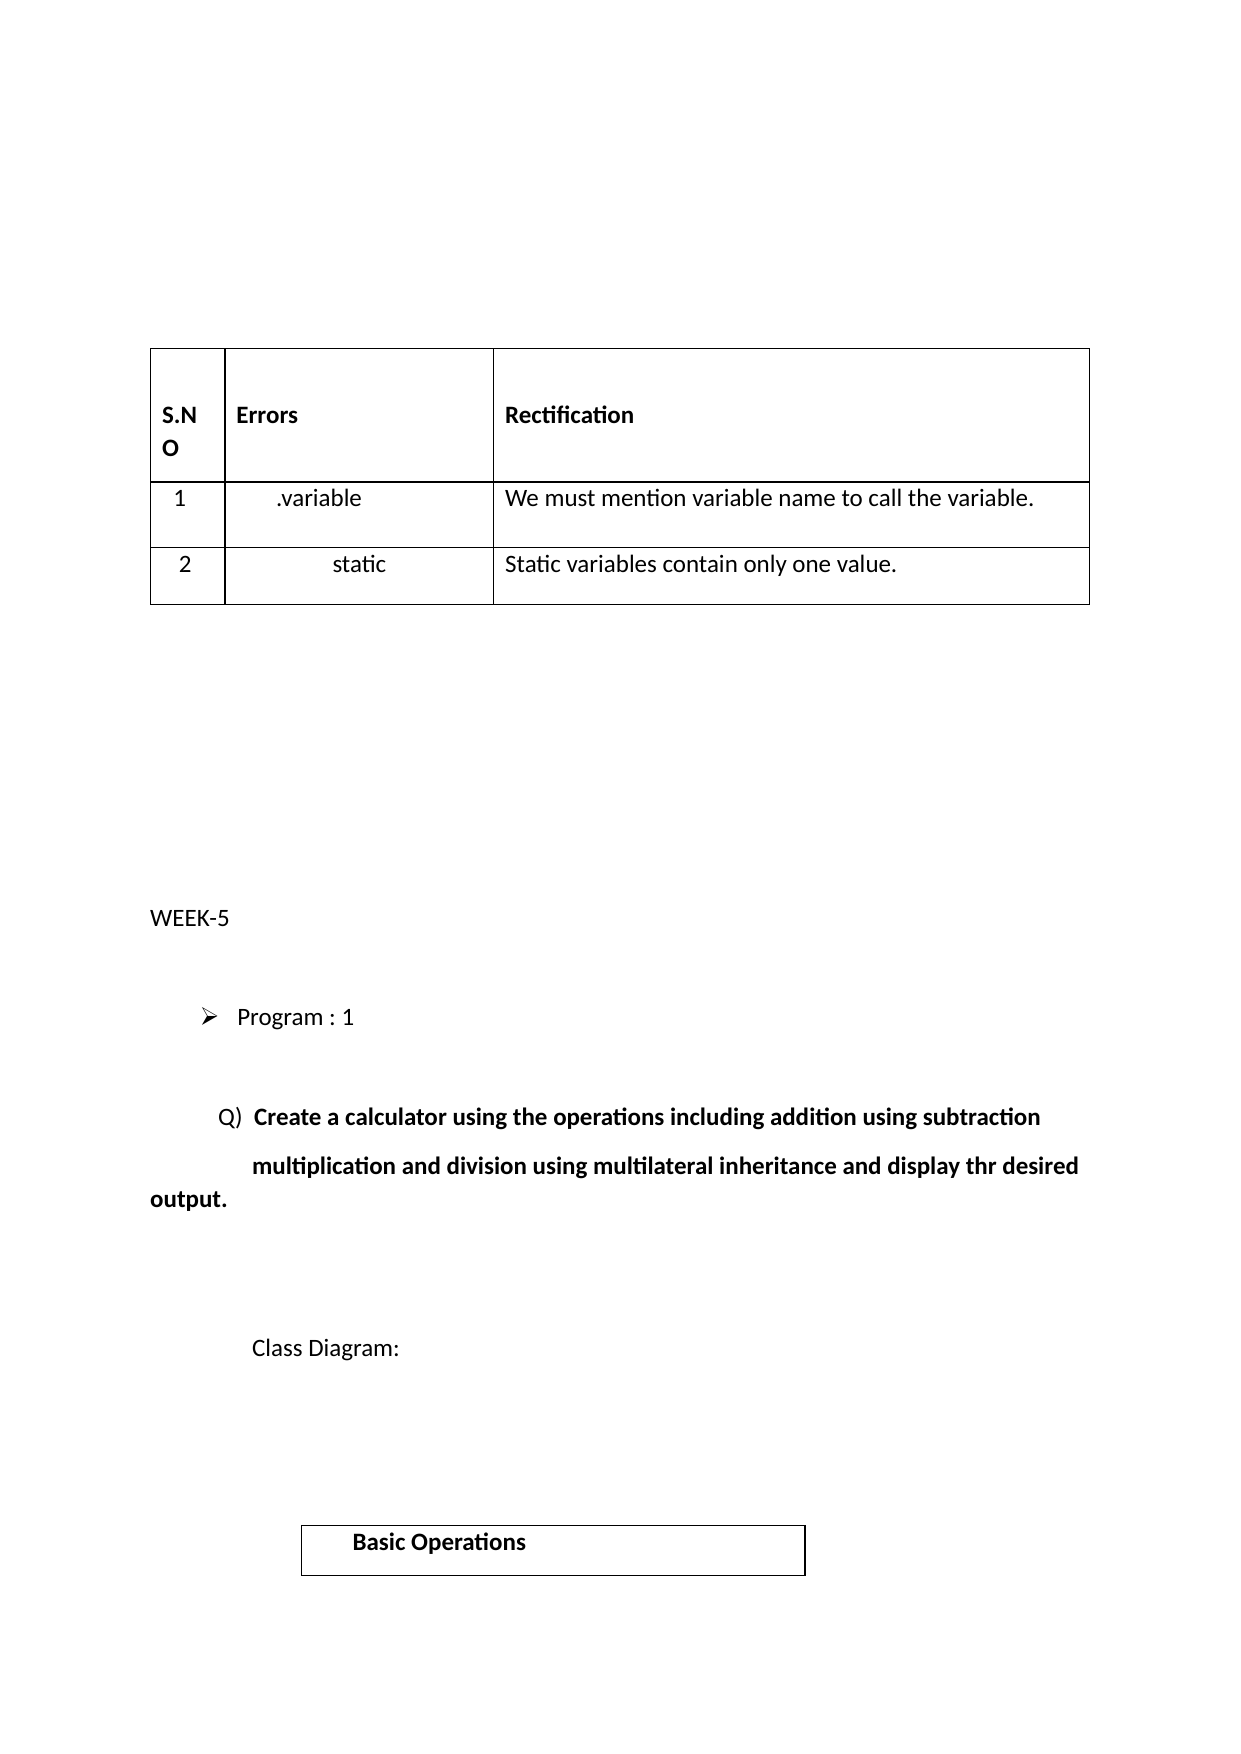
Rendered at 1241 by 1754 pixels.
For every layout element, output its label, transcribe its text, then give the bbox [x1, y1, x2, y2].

table_cell Static variables contain only one value. [494, 548, 1089, 604]
table_cell .variable [226, 483, 493, 547]
text multiplication and division using multilateral inheritance and display thr desired output. [150, 1150, 1090, 1214]
table_cell We must mention variable name to call the variable. [494, 483, 1089, 547]
text WEEK-5 [150, 902, 1090, 933]
table_cell 2 [151, 548, 224, 604]
text Class Diagram: [150, 1332, 1090, 1362]
table_header S.NO [151, 349, 224, 481]
table_header Basic Operations [302, 1526, 804, 1575]
table_header Errors [226, 349, 493, 481]
table_cell static [226, 548, 493, 604]
table_cell 1 [151, 483, 224, 547]
table_header Rectification [494, 349, 1089, 481]
list Program : 1 [199, 1001, 1090, 1032]
text Q) Create a calculator using the operations including addition using subtraction [150, 1101, 1090, 1131]
